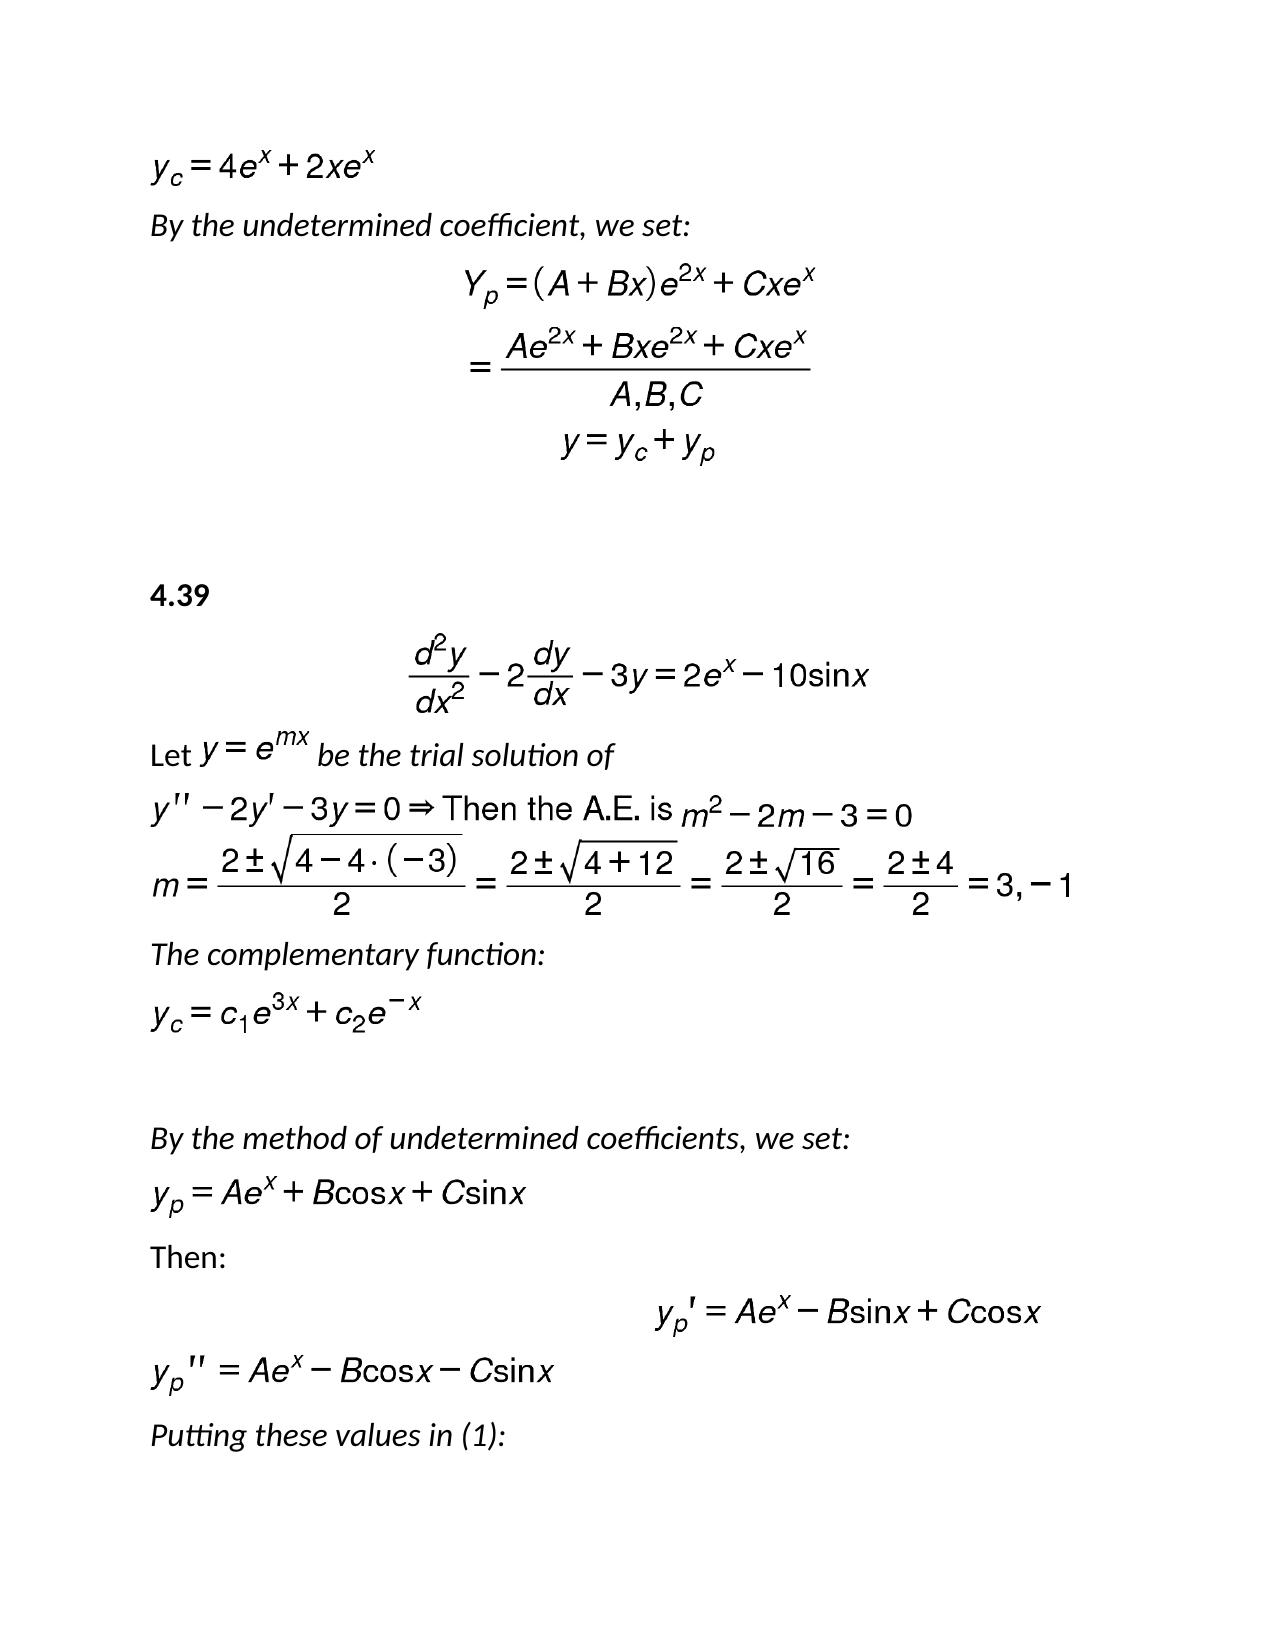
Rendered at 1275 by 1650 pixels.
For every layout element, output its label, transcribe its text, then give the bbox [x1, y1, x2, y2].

picture [150, 834, 1076, 915]
text Let be the trial solution of [150, 732, 1125, 774]
picture [406, 633, 869, 713]
picture [150, 992, 422, 1033]
picture [150, 150, 376, 186]
picture [462, 327, 813, 411]
text By the method of undetermined coefficients, we set: [150, 1117, 1125, 1158]
picture [654, 1295, 1042, 1337]
text Then: [150, 1236, 1125, 1277]
text The complementary function: [150, 933, 1125, 974]
text Putting these values in (1): [150, 1414, 1125, 1455]
picture [150, 1176, 527, 1218]
picture [679, 795, 913, 827]
picture [560, 429, 715, 466]
text 4.39 [150, 574, 1125, 615]
picture [459, 263, 816, 309]
picture [150, 793, 673, 827]
picture [199, 731, 310, 767]
text By the undetermined coefficient, we set: [150, 204, 1125, 245]
picture [150, 1355, 555, 1396]
